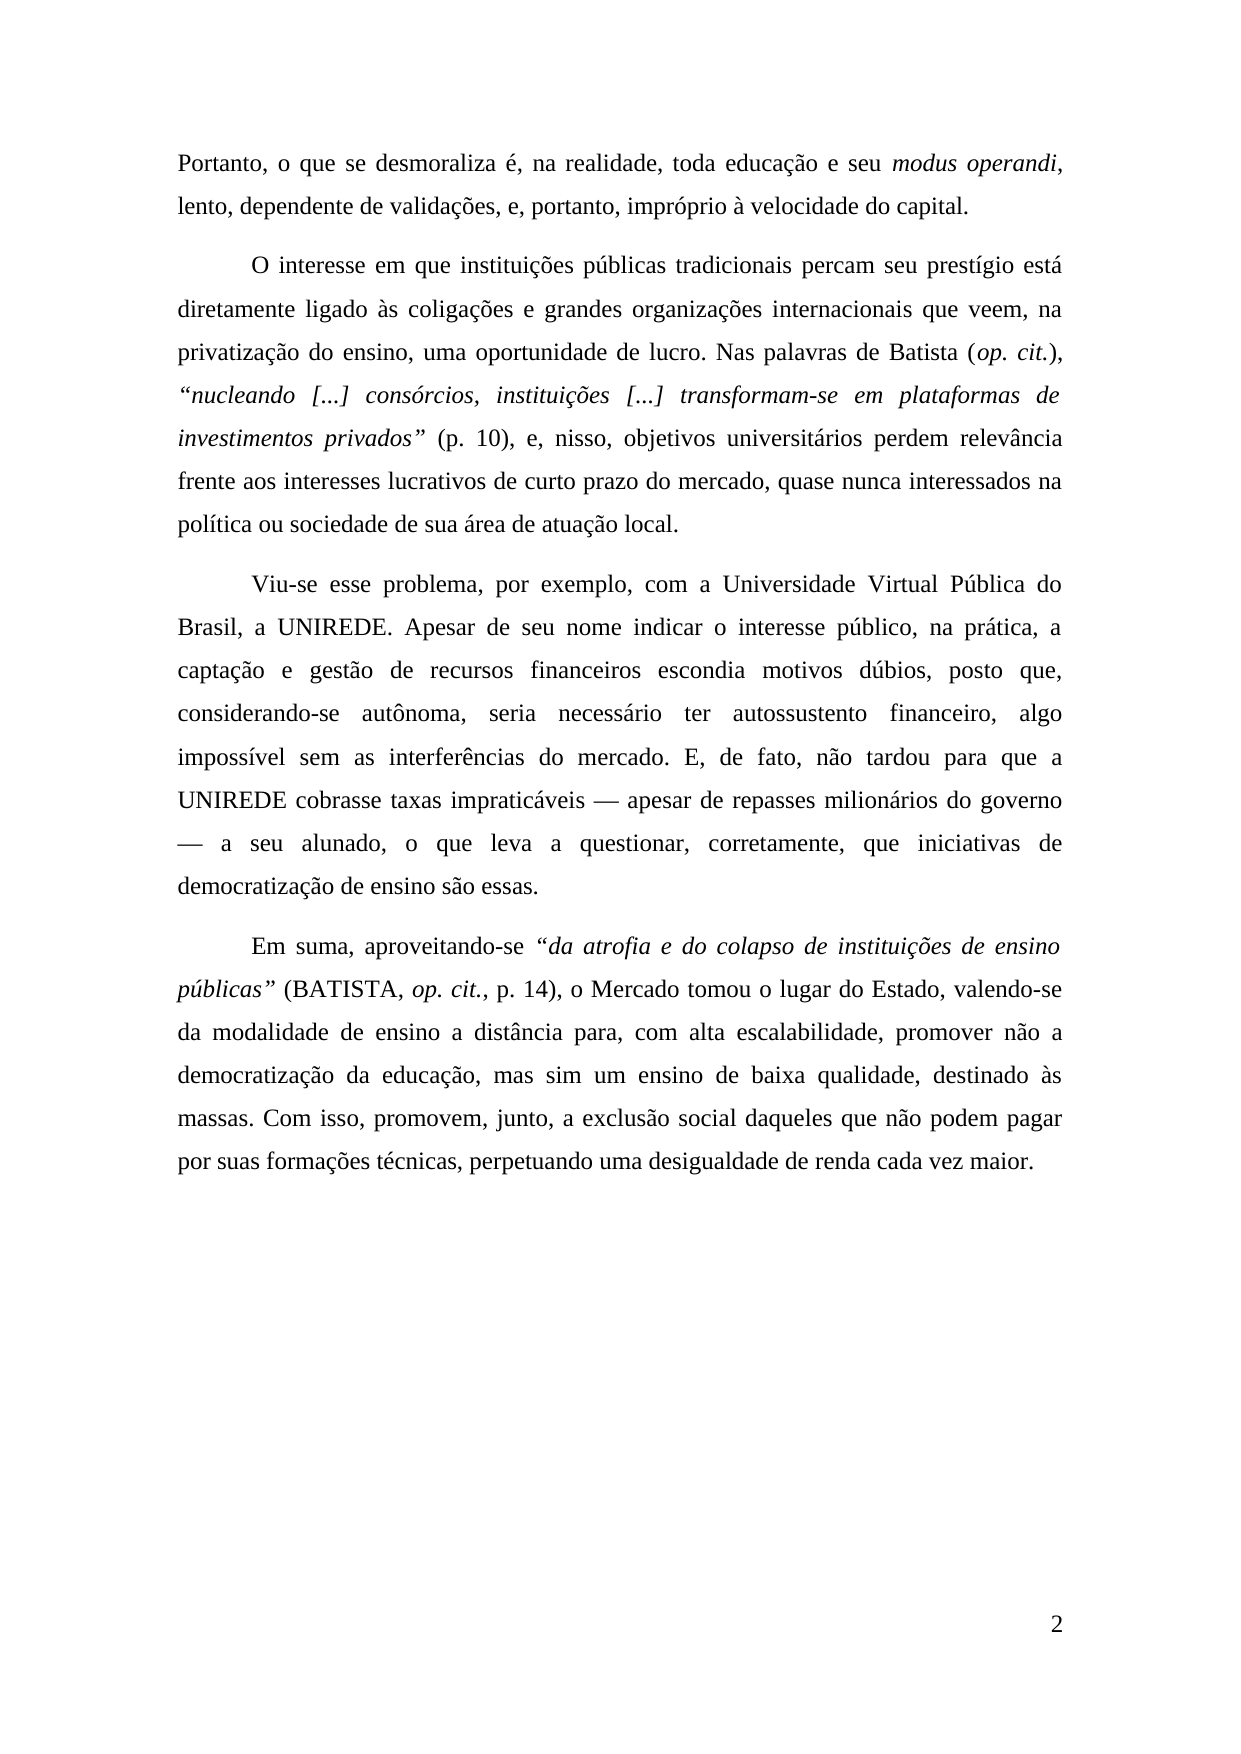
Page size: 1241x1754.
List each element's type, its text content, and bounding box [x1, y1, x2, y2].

text O interesse em que instituições públicas tradicionais percam seu prestígio está diretamente ligado às coligações e grandes organizações internacionais que veem, na privatização do ensino, uma oportunidade de lucro. Nas palavras de Batista (op. cit.), “nucleando [...] consórcios, instituições [...] transformam-se em plataformas de investimentos privados” (p. 10), e, nisso, objetivos universitários perdem relevância frente aos interesses lucrativos de curto prazo do mercado, quase nunca interessados na política ou sociedade de sua área de atuação local. [177, 251, 1063, 538]
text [177, 148, 1063, 219]
text Em suma, aproveitando-se “da atrofia e do colapso de instituições de ensino públicas” (BATISTA, op. cit., p. 14), o Mercado tomou o lugar do Estado, valendo-se da modalidade de ensino a distância para, com alta escalabilidade, promover não a democratização da educação, mas sim um ensino de baixa qualidade, destinado às massas. Com isso, promovem, junto, a exclusão social daqueles que não podem pagar por suas formações técnicas, perpetuando uma desigualdade de renda cada vez maior. [177, 931, 1063, 1175]
text Viu-se esse problema, por exemplo, com a Universidade Virtual Pública do Brasil, a UNIREDE. Apesar de seu nome indicar o interesse público, na prática, a captação e gestão de recursos financeiros escondia motivos dúbios, posto que, considerando-se autônoma, seria necessário ter autossustento financeiro, algo impossível sem as interferências do mercado. E, de fato, não tardou para que a UNIREDE cobrasse taxas impraticáveis — apesar de repasses milionários do governo — a seu alunado, o que leva a questionar, corretamente, que iniciativas de democratização de ensino são essas. [177, 569, 1063, 900]
